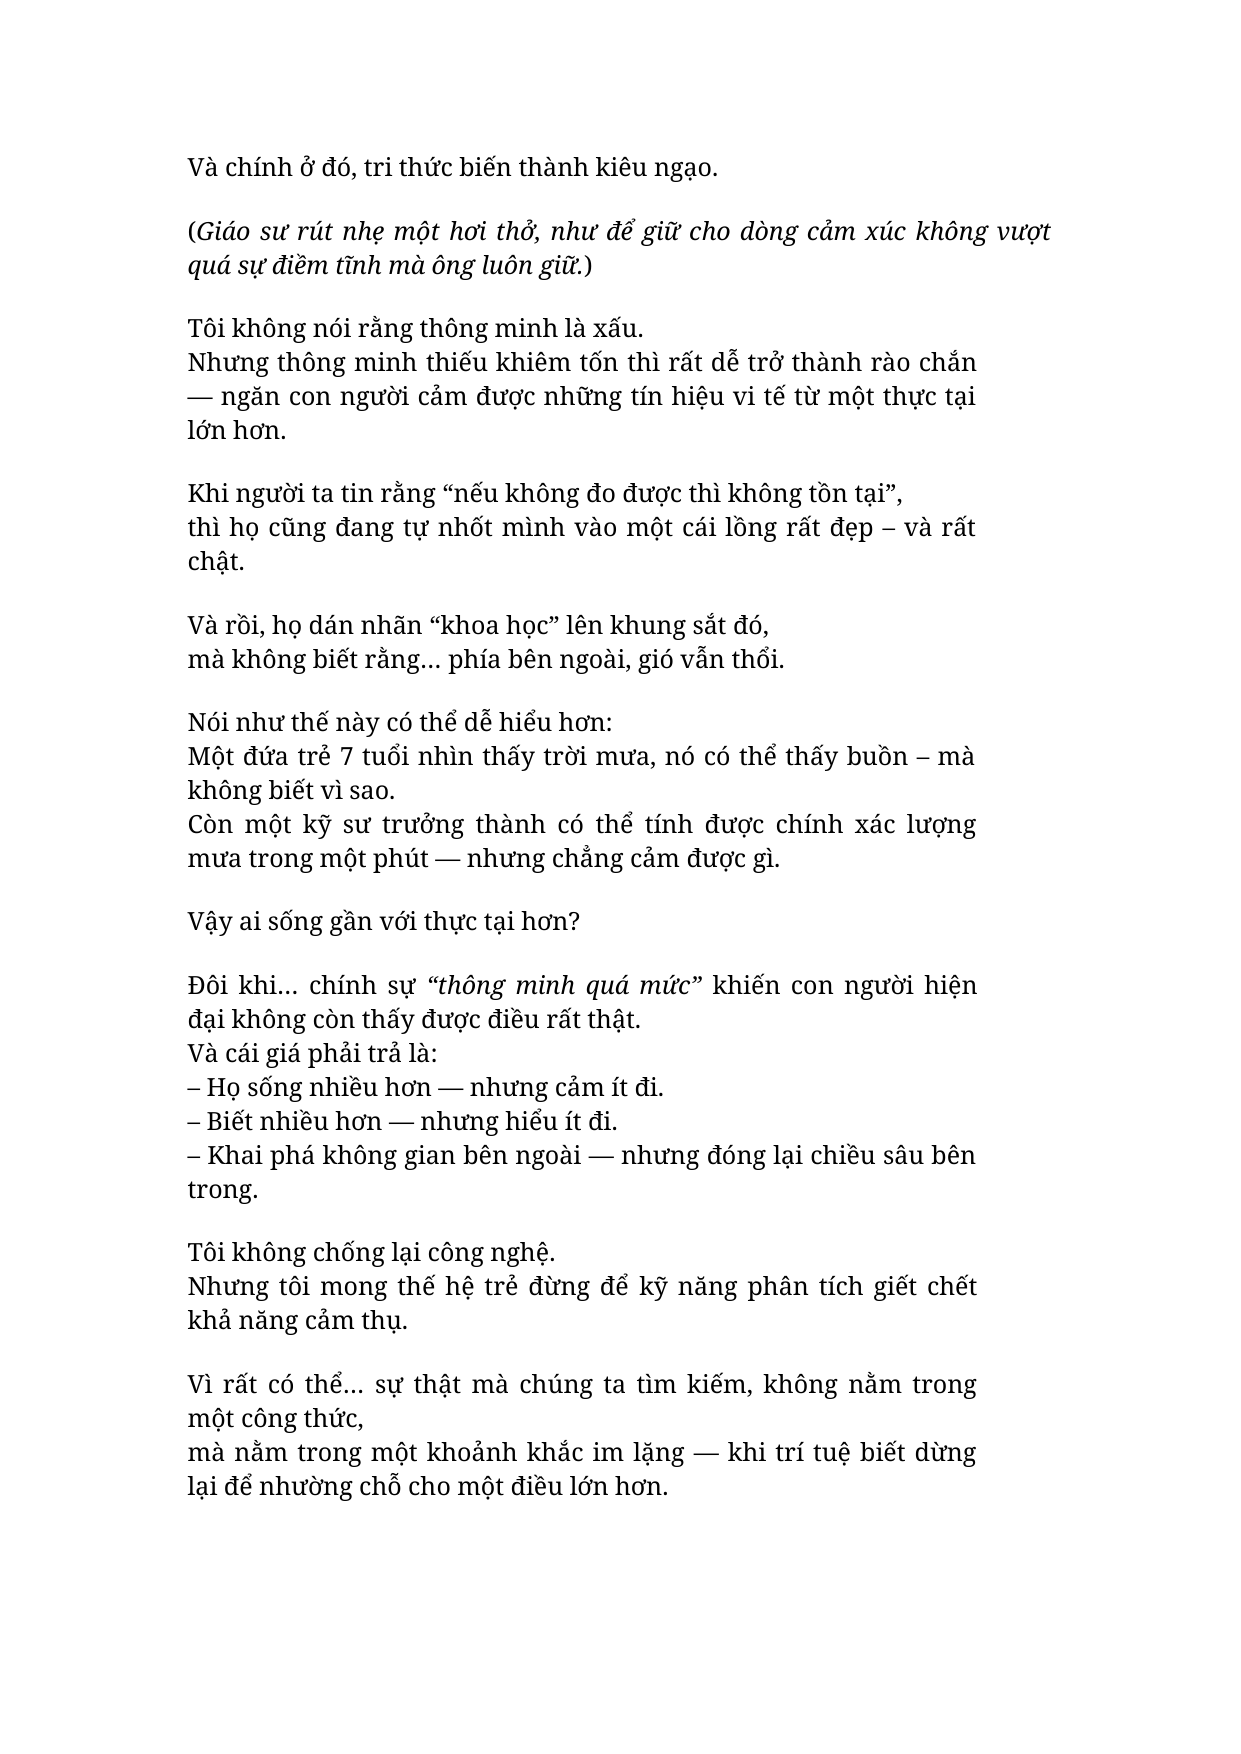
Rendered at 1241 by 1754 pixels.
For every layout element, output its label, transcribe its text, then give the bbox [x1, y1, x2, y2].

text Và rồi, họ dán nhãn “khoa học” lên khung sắt đó, mà không biết rằng… phía bên ngoài, gió vẫn thổi. [187, 607, 978, 675]
text (Giáo sư rút nhẹ một hơi thở, như để giữ cho dòng cảm xúc không vượt quá sự điềm tĩnh mà ông luôn giữ.) [187, 213, 1053, 281]
text Nói như thế này có thể dễ hiểu hơn: Một đứa trẻ 7 tuổi nhìn thấy trời mưa, nó có thể thấy buồn – mà không biết vì sao. Còn một kỹ sư trưởng thành có thể tính được chính xác lượng mưa trong một phút — nhưng chẳng cảm được gì. [187, 704, 978, 875]
text Khi người ta tin rằng “nếu không đo được thì không tồn tại”, thì họ cũng đang tự nhốt mình vào một cái lồng rất đẹp – và rất chật. [187, 476, 978, 578]
text Và chính ở đó, tri thức biến thành kiêu ngạo. [187, 150, 978, 184]
text Tôi không nói rằng thông minh là xấu. Nhưng thông minh thiếu khiêm tốn thì rất dễ trở thành rào chắn — ngăn con người cảm được những tín hiệu vi tế từ một thực tại lớn hơn. [187, 311, 978, 447]
text Tôi không chống lại công nghệ. Nhưng tôi mong thế hệ trẻ đừng để kỹ năng phân tích giết chết khả năng cảm thụ. [187, 1235, 978, 1337]
text Vì rất có thể… sự thật mà chúng ta tìm kiếm, không nằm trong một công thức, mà nằm trong một khoảnh khắc im lặng — khi trí tuệ biết dừng lại để nhường chỗ cho một điều lớn hơn. [187, 1366, 978, 1502]
text Đôi khi… chính sự “thông minh quá mức” khiến con người hiện đại không còn thấy được điều rất thật. Và cái giá phải trả là: – Họ sống nhiều hơn — nhưng cảm ít đi. – Biết nhiều hơn — nhưng hiểu ít đi. – Khai phá không gian bên ngoài — nhưng đóng lại chiều sâu bên trong. [187, 967, 978, 1206]
text Vậy ai sống gần với thực tại hơn? [187, 904, 978, 938]
